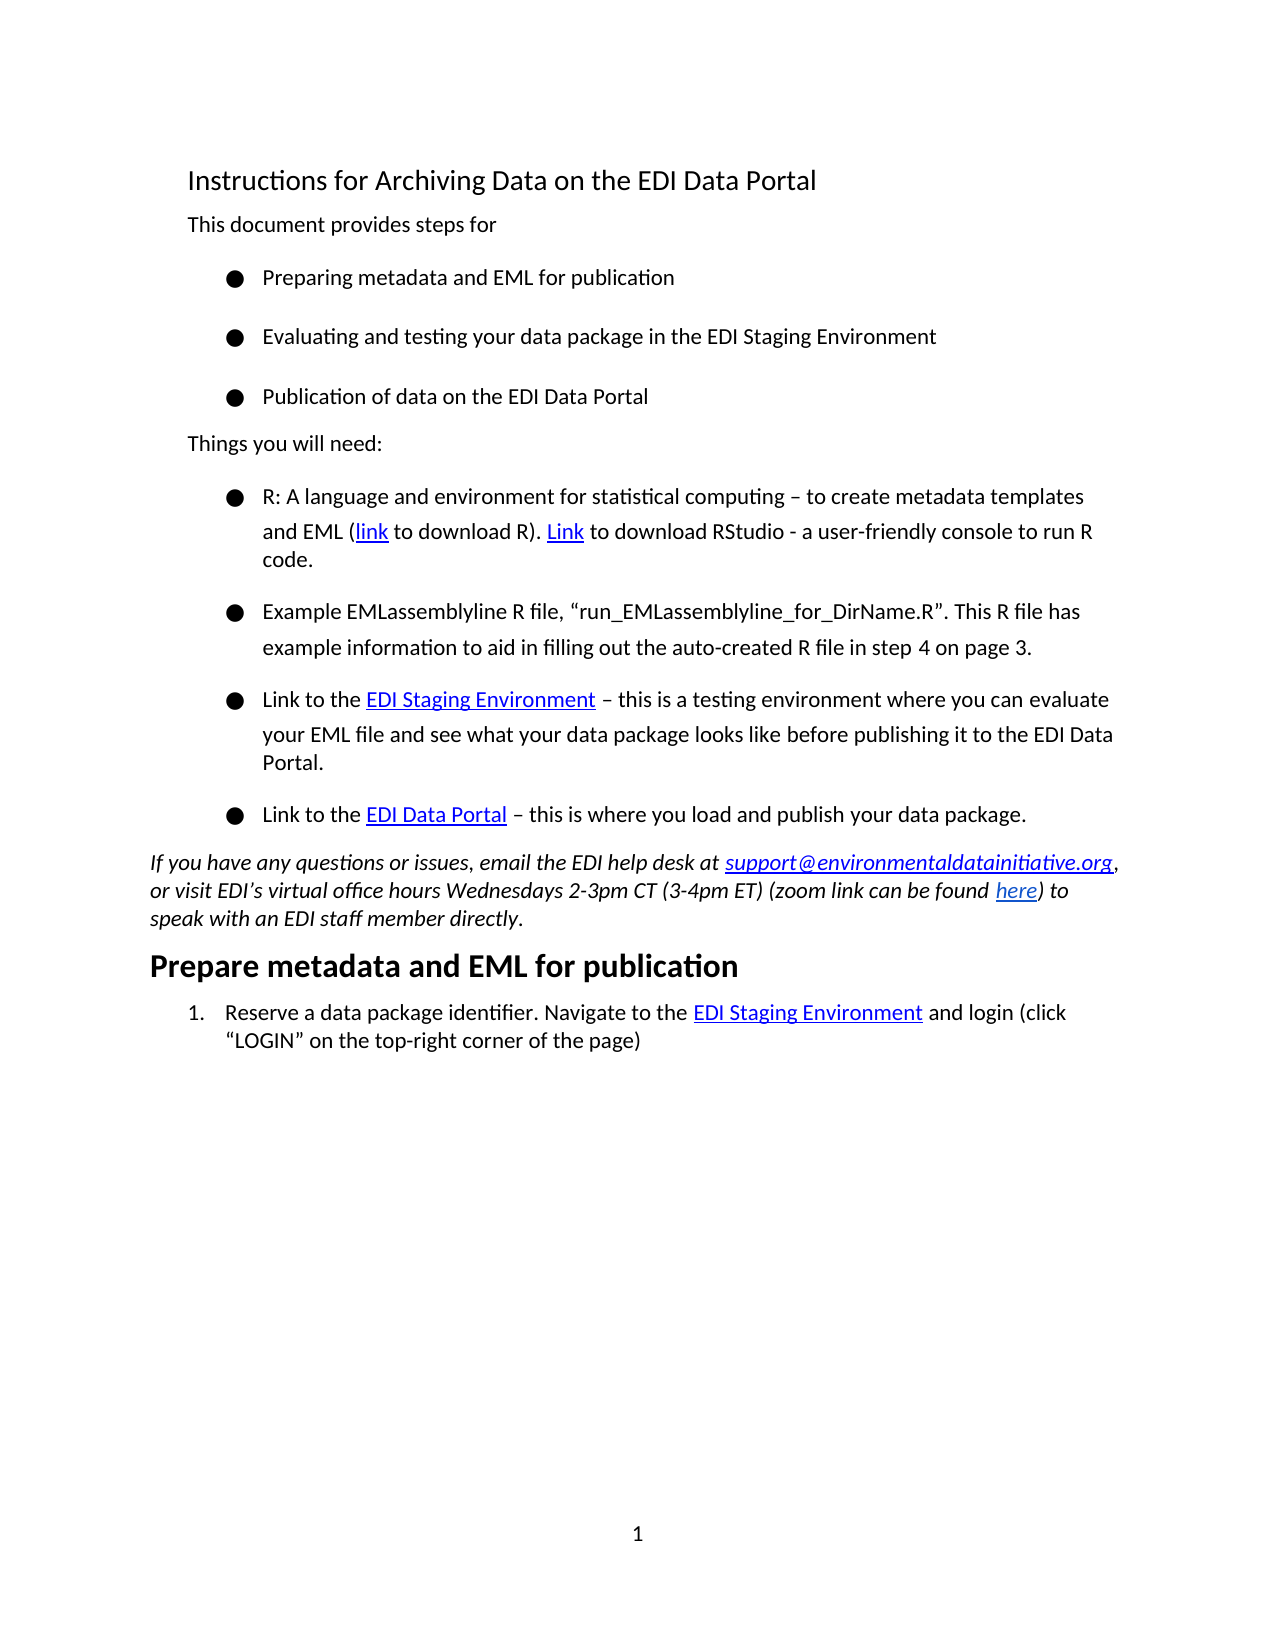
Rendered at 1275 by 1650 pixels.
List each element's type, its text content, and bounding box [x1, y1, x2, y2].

list Publication of data on the EDI Data Portal [225, 370, 1125, 417]
text Things you will need: [187, 429, 1125, 458]
text Instructions for Archiving Data on the EDI Data Portal [187, 162, 1125, 198]
list Link to the EDI Data Portal – this is where you load and publish your data package. [225, 789, 1125, 836]
list Reserve a data package identifier. Navigate to the EDI Staging Environment and login (click “LOGIN” on the top-right corner of the page) [187, 998, 1125, 1054]
list Evaluating and testing your data package in the EDI Staging Environment [225, 311, 1125, 358]
list R: A language and environment for statistical computing – to create metadata templates and EML (link to download R). Link to download RStudio - a user-friendly console to run R code. [225, 470, 1125, 573]
list Example EMLassemblyline R file, “run_EMLassemblyline_for_DirName.R”. This R file has example information to aid in filling out the auto-created R file in step 4 on page 3. [225, 586, 1125, 661]
list Preparing metadata and EML for publication [225, 251, 1125, 298]
text This document provides steps for [187, 211, 1125, 239]
list Link to the EDI Staging Environment – this is a testing environment where you can evaluate your EML file and see what your data package looks like before publishing it to the EDI Data Portal. [225, 673, 1125, 776]
text Prepare metadata and EML for publication [150, 945, 1125, 985]
text If you have any questions or issues, email the EDI help desk at support@environmentaldatainitiative.org, or visit EDI’s virtual office hours Wednesdays 2-3pm CT (3-4pm ET) (zoom link can be found here) to speak with an EDI staff member directly. [150, 848, 1125, 932]
